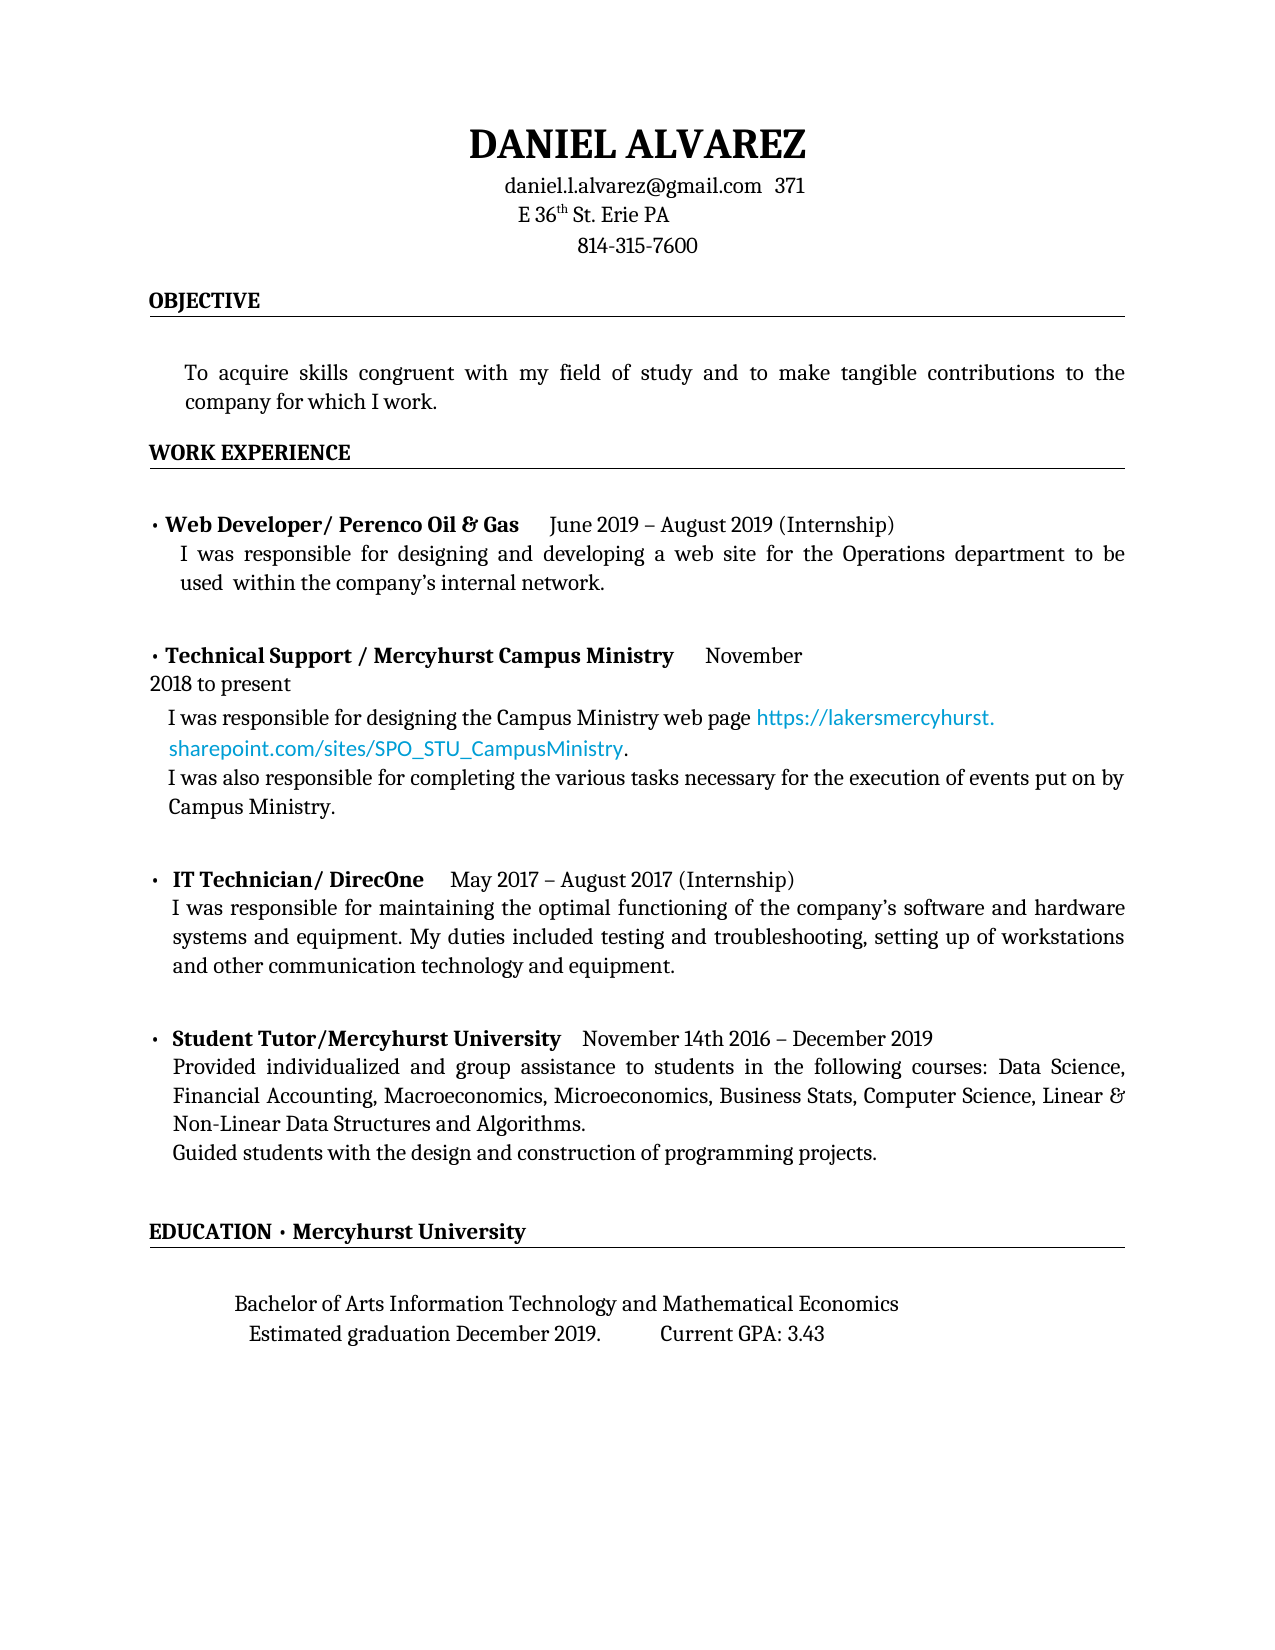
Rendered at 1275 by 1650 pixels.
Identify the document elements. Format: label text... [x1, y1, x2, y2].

text Estimated graduation December 2019. Current GPA: 3.43 [150, 1321, 1137, 1347]
text I was also responsible for completing the various tasks necessary for the execution of events put on by Campus Ministry. [168, 765, 1127, 820]
subtitle WORK EXPERIENCE [148, 439, 804, 466]
list IT Technician/ DirecOne May 2017 – August 2017 (Internship) [150, 866, 1127, 893]
text To acquire skills congruent with my field of study and to make tangible contributions to the company for which I work. [184, 360, 1127, 415]
text I was responsible for designing and developing a web site for the Operations department to be used within the company’s internal network. [180, 541, 1127, 596]
text Provided individualized and group assistance to students in the following courses: Data Science, Financial Accounting, Macroeconomics, Microeconomics, Business Stats, Computer Science, Linear & Non-Linear Data Structures and Algorithms. [173, 1054, 1127, 1138]
list Student Tutor/Mercyhurst University November 14th 2016 – December 2019 [150, 1025, 1127, 1052]
text I was responsible for designing the Campus Ministry web page https://lakersmercyhurst. sharepoint.com/sites/SPO_STU_CampusMinistry. [168, 703, 1137, 762]
text • Web Developer/ Perenco Oil & Gas June 2019 – August 2019 (Internship) [150, 512, 1137, 539]
text DANIEL ALVAREZ [150, 120, 1125, 169]
text I was responsible for maintaining the optimal functioning of the company’s software and hardware systems and equipment. My duties included testing and troubleshooting, setting up of workstations and other communication technology and equipment. [172, 895, 1127, 979]
subtitle EDUCATION • Mercyhurst University [148, 1219, 804, 1245]
subtitle OBJECTIVE [148, 288, 804, 314]
text 814-315-7600 [150, 233, 1125, 259]
subtitle • Technical Support / Mercyhurst Campus Ministry November 2018 to present [150, 642, 804, 697]
text Bachelor of Arts Information Technology and Mathematical Economics [234, 1290, 1127, 1317]
text Guided students with the design and construction of programming projects. [150, 1140, 1127, 1166]
text daniel.l.alvarez@gmail.com 371 E 36th St. Erie PA [504, 173, 804, 228]
